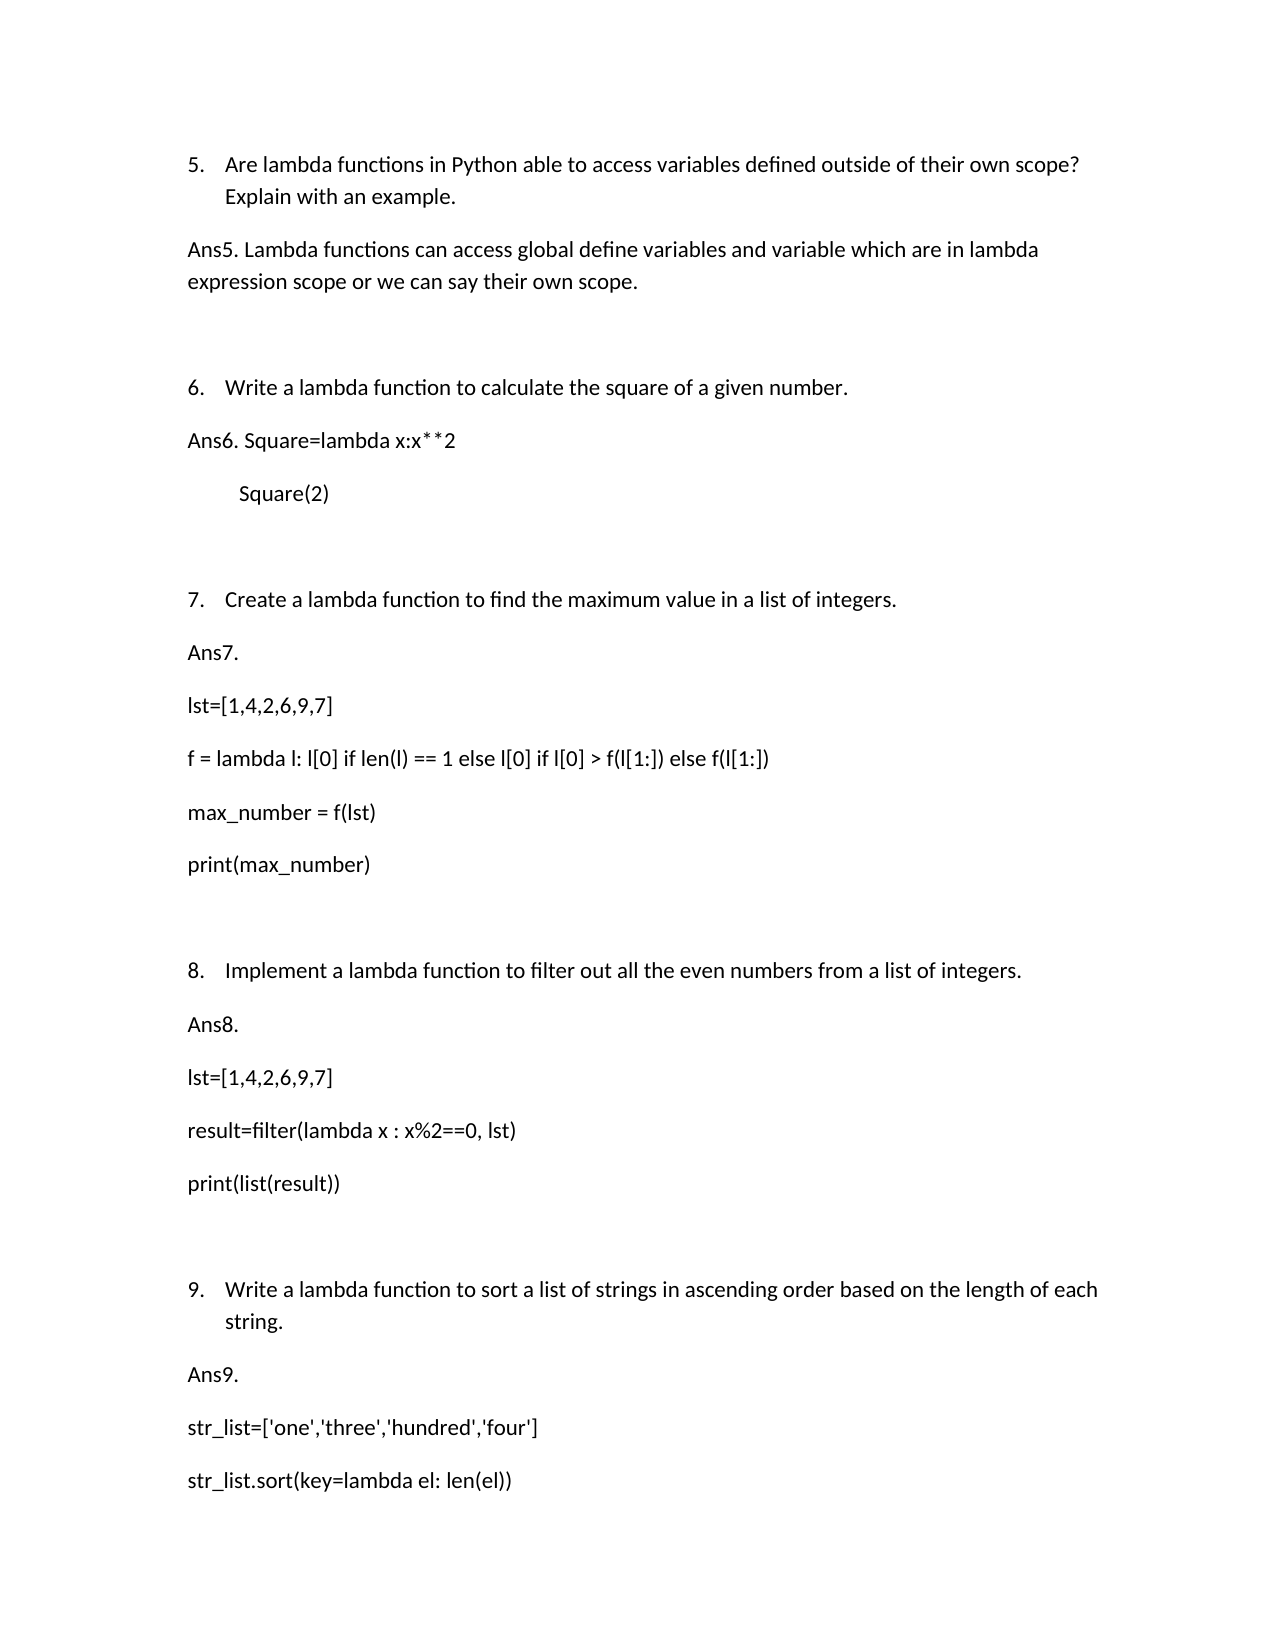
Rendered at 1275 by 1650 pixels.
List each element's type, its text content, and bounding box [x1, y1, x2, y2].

text Ans9. [187, 1360, 1125, 1388]
text result=filter(lambda x : x%2==0, lst) [187, 1116, 1125, 1144]
text str_list.sort(key=lambda el: len(el)) [187, 1466, 1125, 1494]
list Are lambda functions in Python able to access variables defined outside of their own scope? Explain with an example. [187, 150, 1125, 210]
text print(list(result)) [187, 1169, 1125, 1197]
text Ans7. [187, 638, 1125, 667]
text Square(2) [187, 479, 1125, 507]
list Write a lambda function to calculate the square of a given number. [187, 373, 1125, 401]
text Ans8. [187, 1010, 1125, 1038]
text lst=[1,4,2,6,9,7] [187, 1063, 1125, 1091]
list Create a lambda function to find the maximum value in a list of integers. [187, 586, 1125, 613]
text str_list=['one','three','hundred','four'] [187, 1413, 1125, 1441]
text Ans6. Square=lambda x:x**2 [187, 426, 1125, 454]
text lst=[1,4,2,6,9,7] [187, 692, 1125, 719]
text f = lambda l: l[0] if len(l) == 1 else l[0] if l[0] > f(l[1:]) else f(l[1:]) [187, 744, 1125, 773]
text Ans5. Lambda functions can access global define variables and variable which are in lambda expression scope or we can say their own scope. [187, 235, 1125, 295]
text max_number = f(lst) [187, 798, 1125, 826]
text print(max_number) [187, 851, 1125, 879]
list Write a lambda function to sort a list of strings in ascending order based on the length of each string. [187, 1275, 1125, 1335]
list Implement a lambda function to filter out all the even numbers from a list of integers. [187, 957, 1125, 985]
